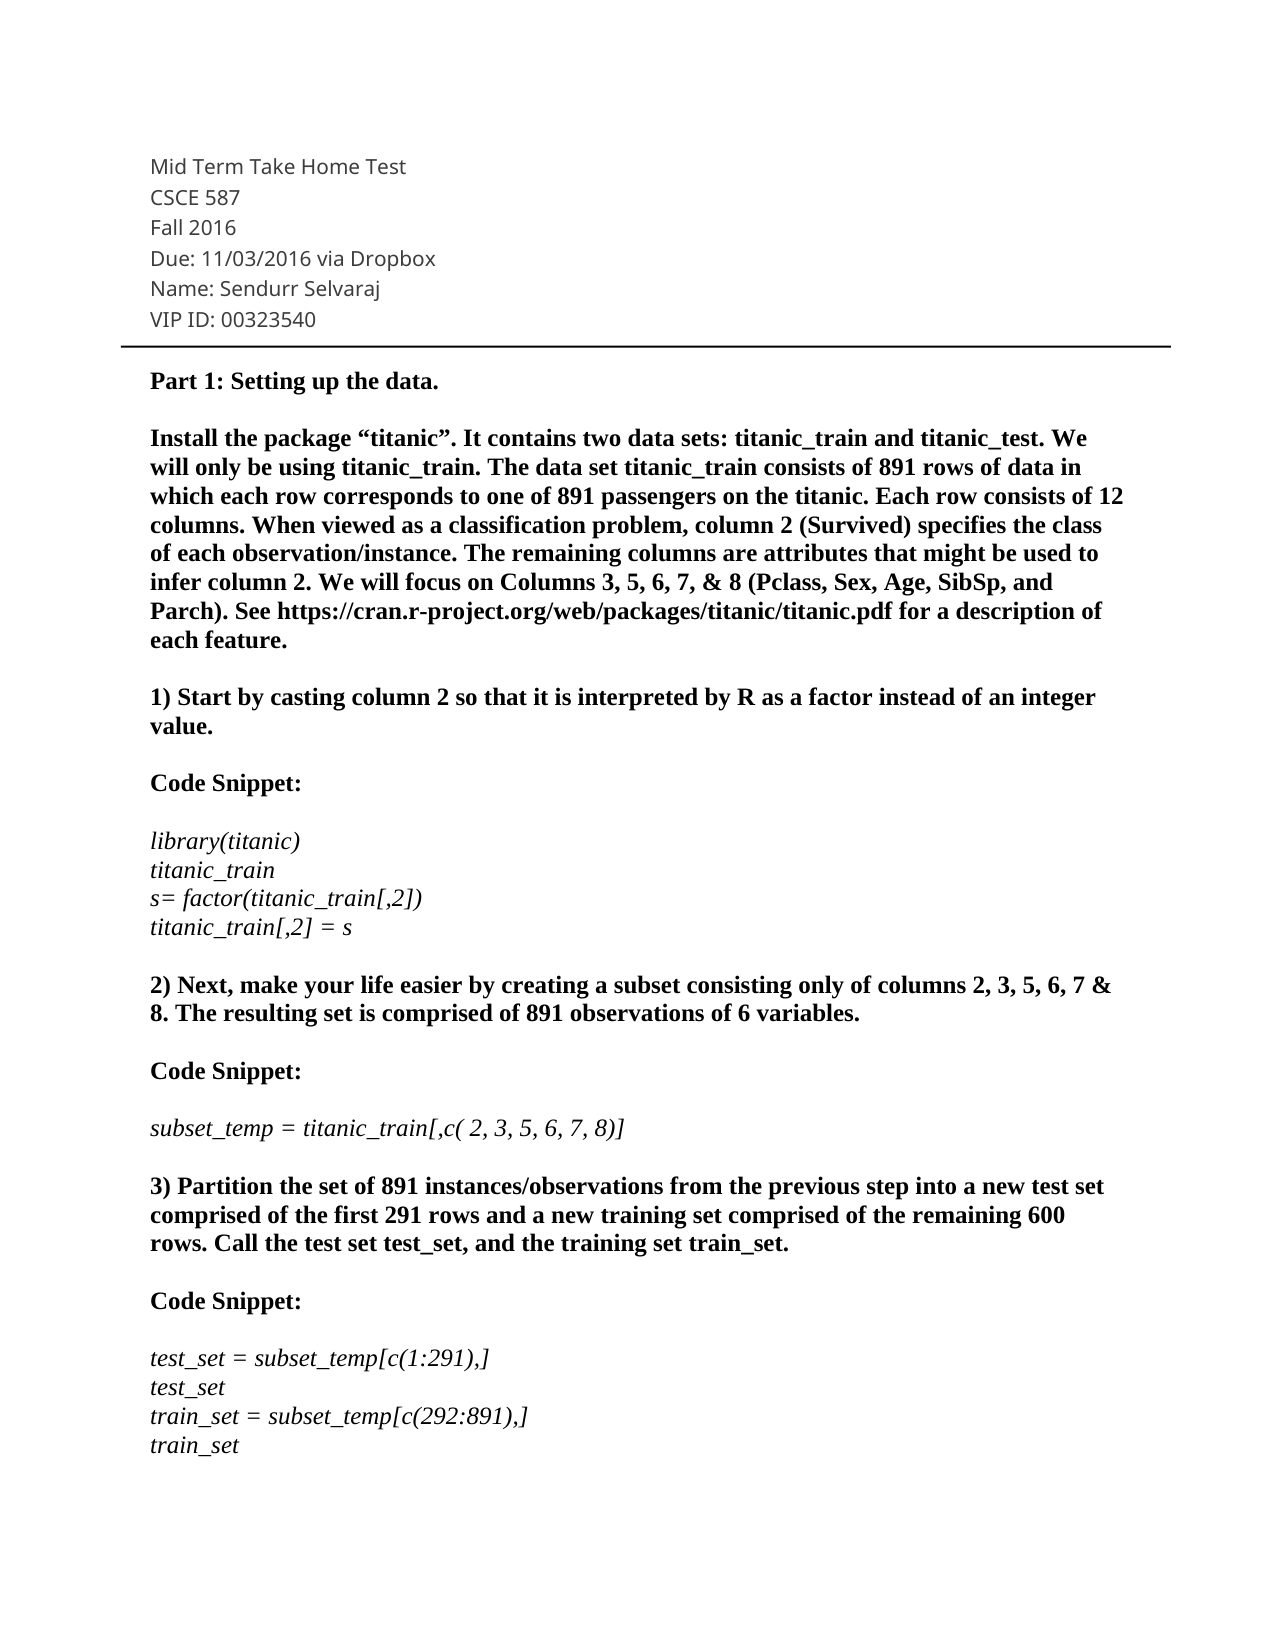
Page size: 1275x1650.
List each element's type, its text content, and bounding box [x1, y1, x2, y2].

text Code Snippet: [150, 1286, 1125, 1315]
text Fall 2016 [150, 213, 1125, 242]
text s= factor(titanic_train[,2]) [150, 883, 1125, 912]
text Mid Term Take Home Test [150, 152, 1125, 181]
text Install the package “titanic”. It contains two data sets: titanic_train and titanic_test. We will only be using titanic_train. The data set titanic_train consists of 891 rows of data in which each row corresponds to one of 891 passengers on the titanic. Each row consists of 12 columns. When viewed as a classification problem, column 2 (Survived) specifies the class of each observation/instance. The remaining columns are attributes that might be used to infer column 2. We will focus on Columns 3, 5, 6, 7, & 8 (Pclass, Sex, Age, SibSp, and Parch). See https://cran.r-project.org/web/packages/titanic/titanic.pdf for a description of each feature. [150, 423, 1125, 653]
text 1) Start by casting column 2 so that it is interpreted by R as a factor instead of an integer value. [150, 682, 1125, 740]
text Code Snippet: [150, 1056, 1125, 1085]
text library(titanic) [150, 826, 1125, 855]
text Code Snippet: [150, 768, 1125, 797]
text VIP ID: 00323540 [150, 305, 1125, 333]
text 2) Next, make your life easier by creating a subset consisting only of columns 2, 3, 5, 6, 7 & 8. The resulting set is comprised of 891 observations of 6 variables. [150, 970, 1125, 1027]
text Due: 11/03/2016 via Dropbox [150, 244, 1125, 272]
text test_set [150, 1372, 1125, 1401]
text train_set = subset_temp[c(292:891),] [150, 1401, 1125, 1430]
text titanic_train[,2] = s [150, 912, 1125, 941]
text 3) Partition the set of 891 instances/observations from the previous step into a new test set comprised of the first 291 rows and a new training set comprised of the remaining 600 rows. Call the test set test_set, and the training set train_set. [150, 1171, 1125, 1257]
text test_set = subset_temp[c(1:291),] [150, 1343, 1125, 1372]
text subset_temp = titanic_train[,c( 2, 3, 5, 6, 7, 8)] [150, 1113, 1125, 1142]
text Name: Sendurr Selvaraj [150, 274, 1125, 303]
text CSCE 587 [150, 183, 1125, 211]
text train_set [150, 1430, 1125, 1458]
text titanic_train [150, 855, 1125, 883]
text Part 1: Setting up the data. [150, 366, 1125, 395]
